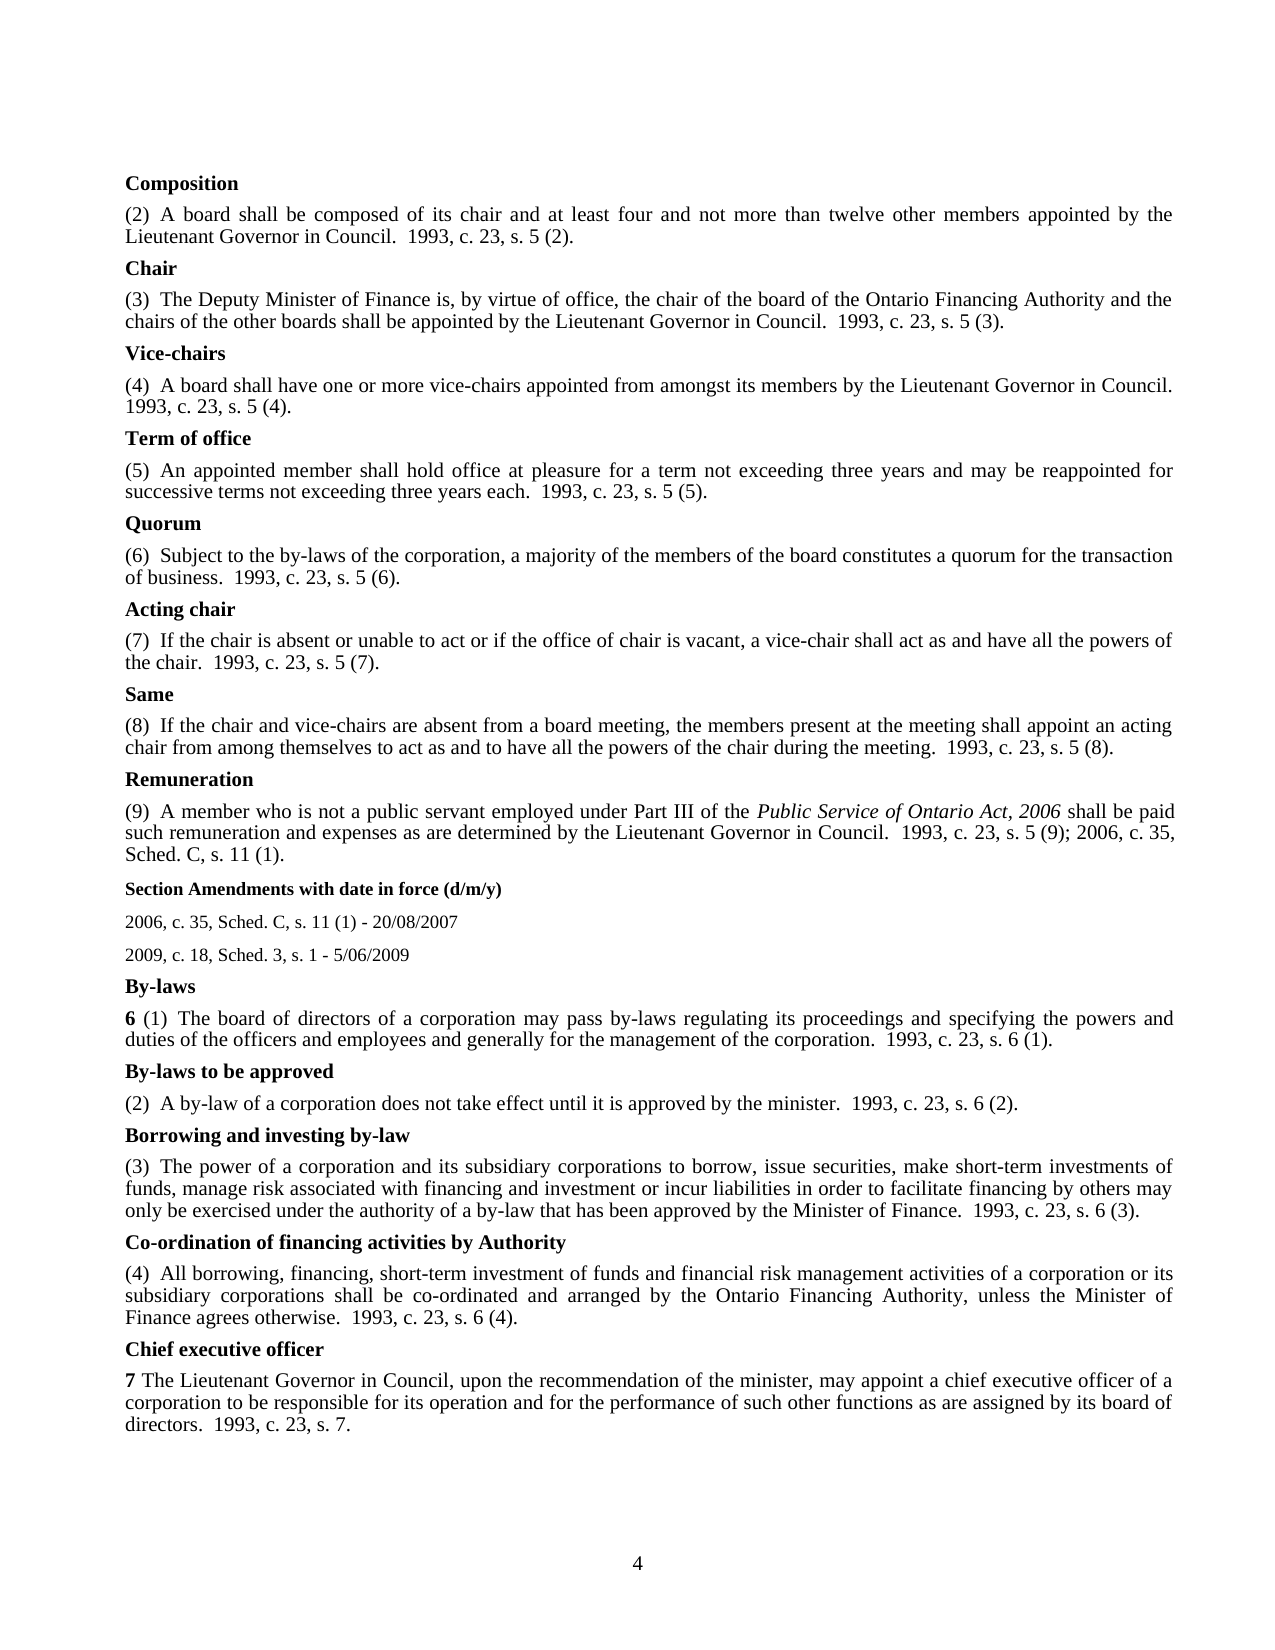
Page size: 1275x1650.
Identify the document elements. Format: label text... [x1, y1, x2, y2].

text Chief executive officer [125, 1341, 1175, 1360]
text (7) If the chair is absent or unable to act or if the office of chair is vacant, a vice-chair shall act as and have all the powers of the chair. 1993, c. 23, s. 5 (7). [125, 630, 1175, 674]
text (5) An appointed member shall hold office at pleasure for a term not exceeding three years and may be reappointed for successive terms not exceeding three years each. 1993, c. 23, s. 5 (5). [125, 460, 1175, 503]
text Chair [125, 260, 1175, 279]
text 2006, c. 35, Sched. C, s. 11 (1) - 20/08/2007 [125, 911, 1175, 933]
text 2009, c. 18, Sched. 3, s. 1 - 5/06/2009 [125, 944, 1175, 966]
text Borrowing and investing by-law [125, 1127, 1175, 1146]
text Same [125, 686, 1175, 705]
text Quorum [125, 516, 1175, 534]
text Vice-chairs [125, 345, 1175, 364]
text (3) The power of a corporation and its subsidiary corporations to borrow, issue securities, make short-term investments of funds, manage risk associated with financing and investment or incur liabilities in order to facilitate financing by others may only be exercised under the authority of a by-law that has been approved by the Minister of Finance. 1993, c. 23, s. 6 (3). [125, 1156, 1175, 1222]
text Co-ordination of financing activities by Authority [125, 1234, 1175, 1253]
text By-laws to be approved [125, 1064, 1175, 1082]
text 6 (1) The board of directors of a corporation may pass by-laws regulating its proceedings and specifying the powers and duties of the officers and employees and generally for the management of the corporation. 1993, c. 23, s. 6 (1). [125, 1008, 1175, 1051]
text (6) Subject to the by-laws of the corporation, a majority of the members of the board constitutes a quorum for the transaction of business. 1993, c. 23, s. 5 (6). [125, 545, 1175, 588]
text Section Amendments with date in force (d/m/y) [125, 877, 1175, 899]
text By-laws [125, 978, 1175, 997]
text (2) A by-law of a corporation does not take effect until it is approved by the minister. 1993, c. 23, s. 6 (2). [125, 1093, 1175, 1114]
text (2) A board shall be composed of its chair and at least four and not more than twelve other members appointed by the Lieutenant Governor in Council. 1993, c. 23, s. 5 (2). [125, 204, 1175, 248]
text Remuneration [125, 771, 1175, 790]
text (8) If the chair and vice-chairs are absent from a board meeting, the members present at the meeting shall appoint an acting chair from among themselves to act as and to have all the powers of the chair during the meeting. 1993, c. 23, s. 5 (8). [125, 715, 1175, 759]
text Acting chair [125, 601, 1175, 620]
text Composition [125, 175, 1175, 194]
text 7 The Lieutenant Governor in Council, upon the recommendation of the minister, may appoint a chief executive officer of a corporation to be responsible for its operation and for the performance of such other functions as are assigned by its board of directors. 1993, c. 23, s. 7. [125, 1370, 1175, 1436]
text Term of office [125, 431, 1175, 449]
text (3) The Deputy Minister of Finance is, by virtue of office, the chair of the board of the Ontario Financing Authority and the chairs of the other boards shall be appointed by the Lieutenant Governor in Council. 1993, c. 23, s. 5 (3). [125, 289, 1175, 333]
text (9) A member who is not a public servant employed under Part III of the Public Service of Ontario Act, 2006 shall be paid such remuneration and expenses as are determined by the Lieutenant Governor in Council. 1993, c. 23, s. 5 (9); 2006, c. 35, Sched. C, s. 11 (1). [125, 801, 1175, 866]
text (4) A board shall have one or more vice-chairs appointed from amongst its members by the Lieutenant Governor in Council. 1993, c. 23, s. 5 (4). [125, 374, 1175, 418]
text (4) All borrowing, financing, short-term investment of funds and financial risk management activities of a corporation or its subsidiary corporations shall be co-ordinated and arranged by the Ontario Financing Authority, unless the Minister of Finance agrees otherwise. 1993, c. 23, s. 6 (4). [125, 1263, 1175, 1328]
